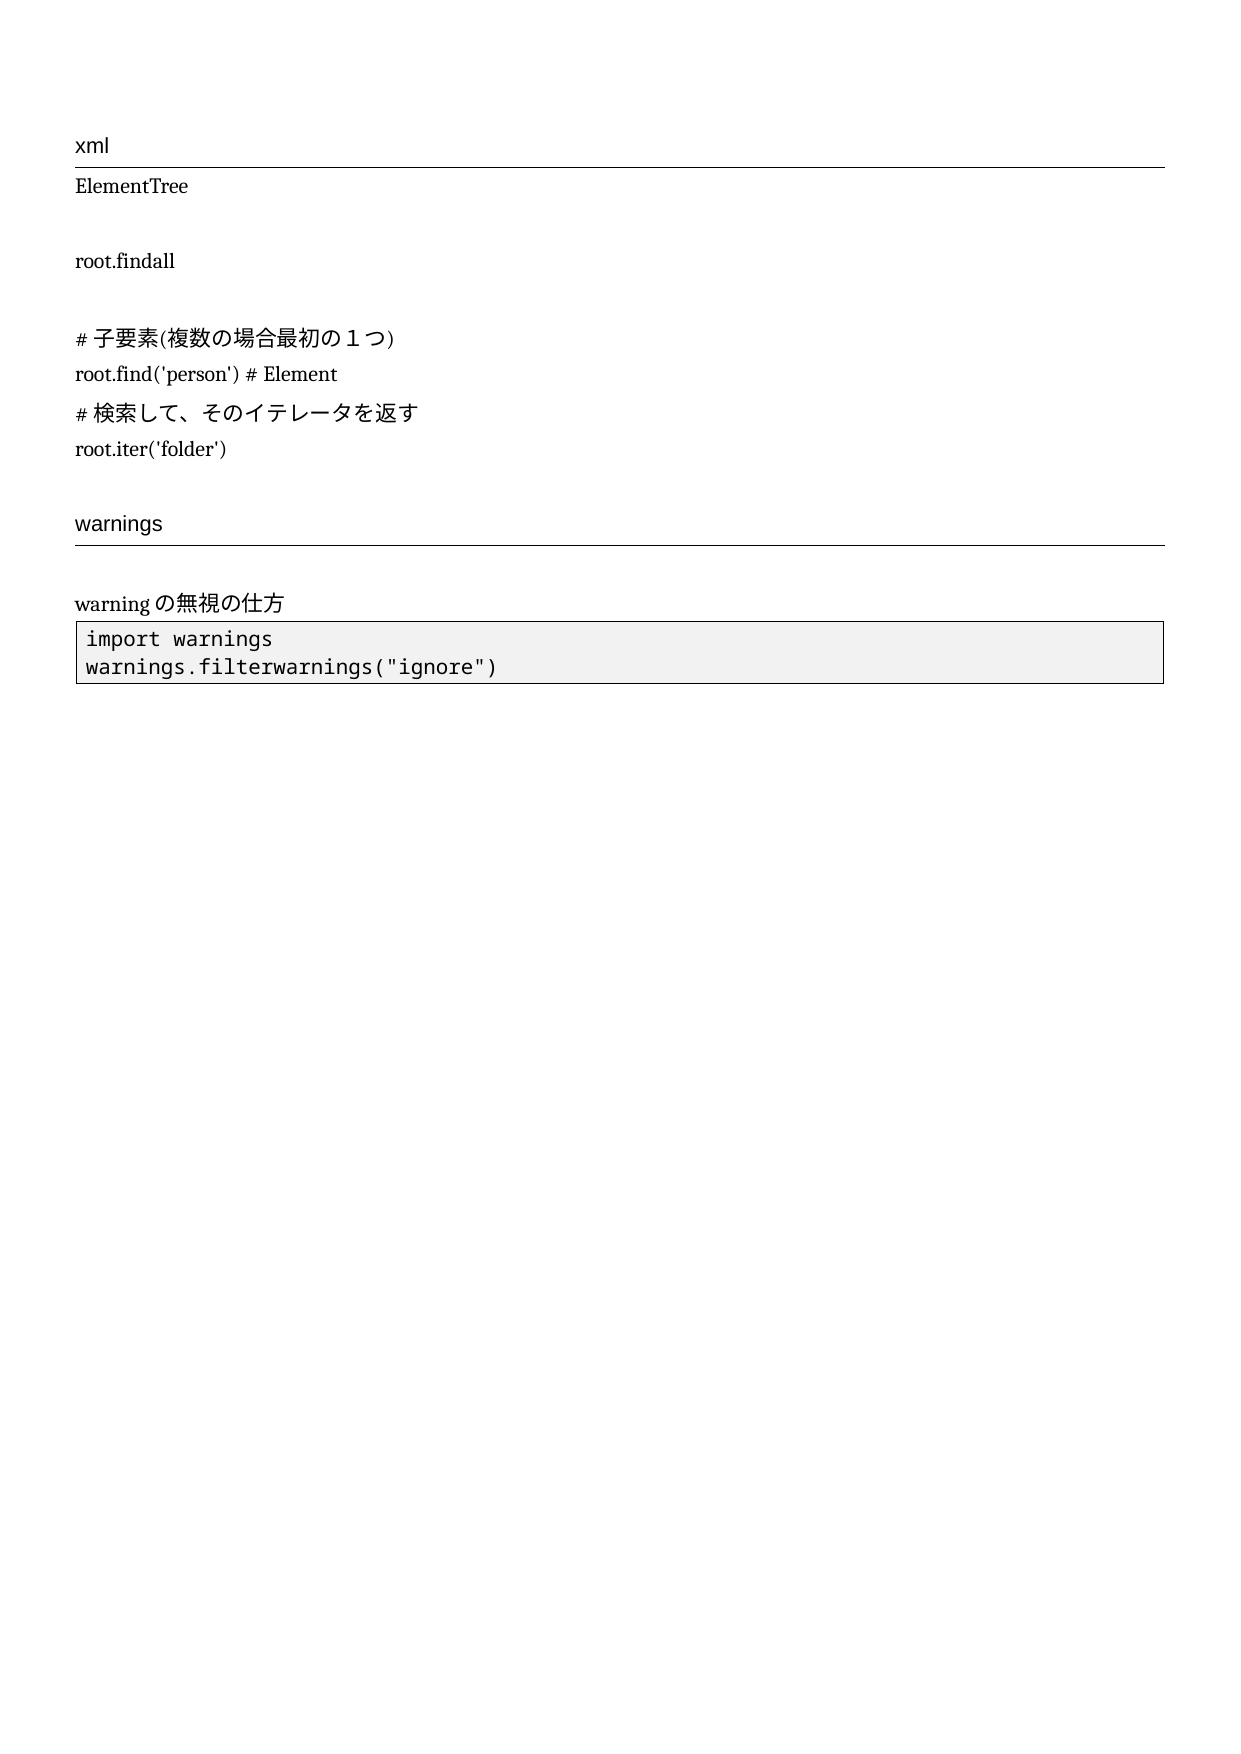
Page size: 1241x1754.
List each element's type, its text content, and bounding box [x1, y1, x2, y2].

text # 検索して、そのイテレータを返す [75, 393, 1165, 430]
text warningの無視の仕方 [75, 583, 1165, 621]
subtitle warnings [75, 505, 1165, 545]
text root.iter('folder') [75, 430, 1165, 468]
text import warnings [77, 622, 1163, 649]
text warnings.filterwarnings("ignore") [77, 649, 1163, 683]
text root.find('person') # Element [75, 355, 1165, 393]
text ElementTree [75, 168, 1165, 205]
subtitle xml [75, 127, 1165, 167]
text # 子要素(複数の場合最初の１つ) [75, 318, 1165, 355]
text root.findall [75, 243, 1165, 280]
